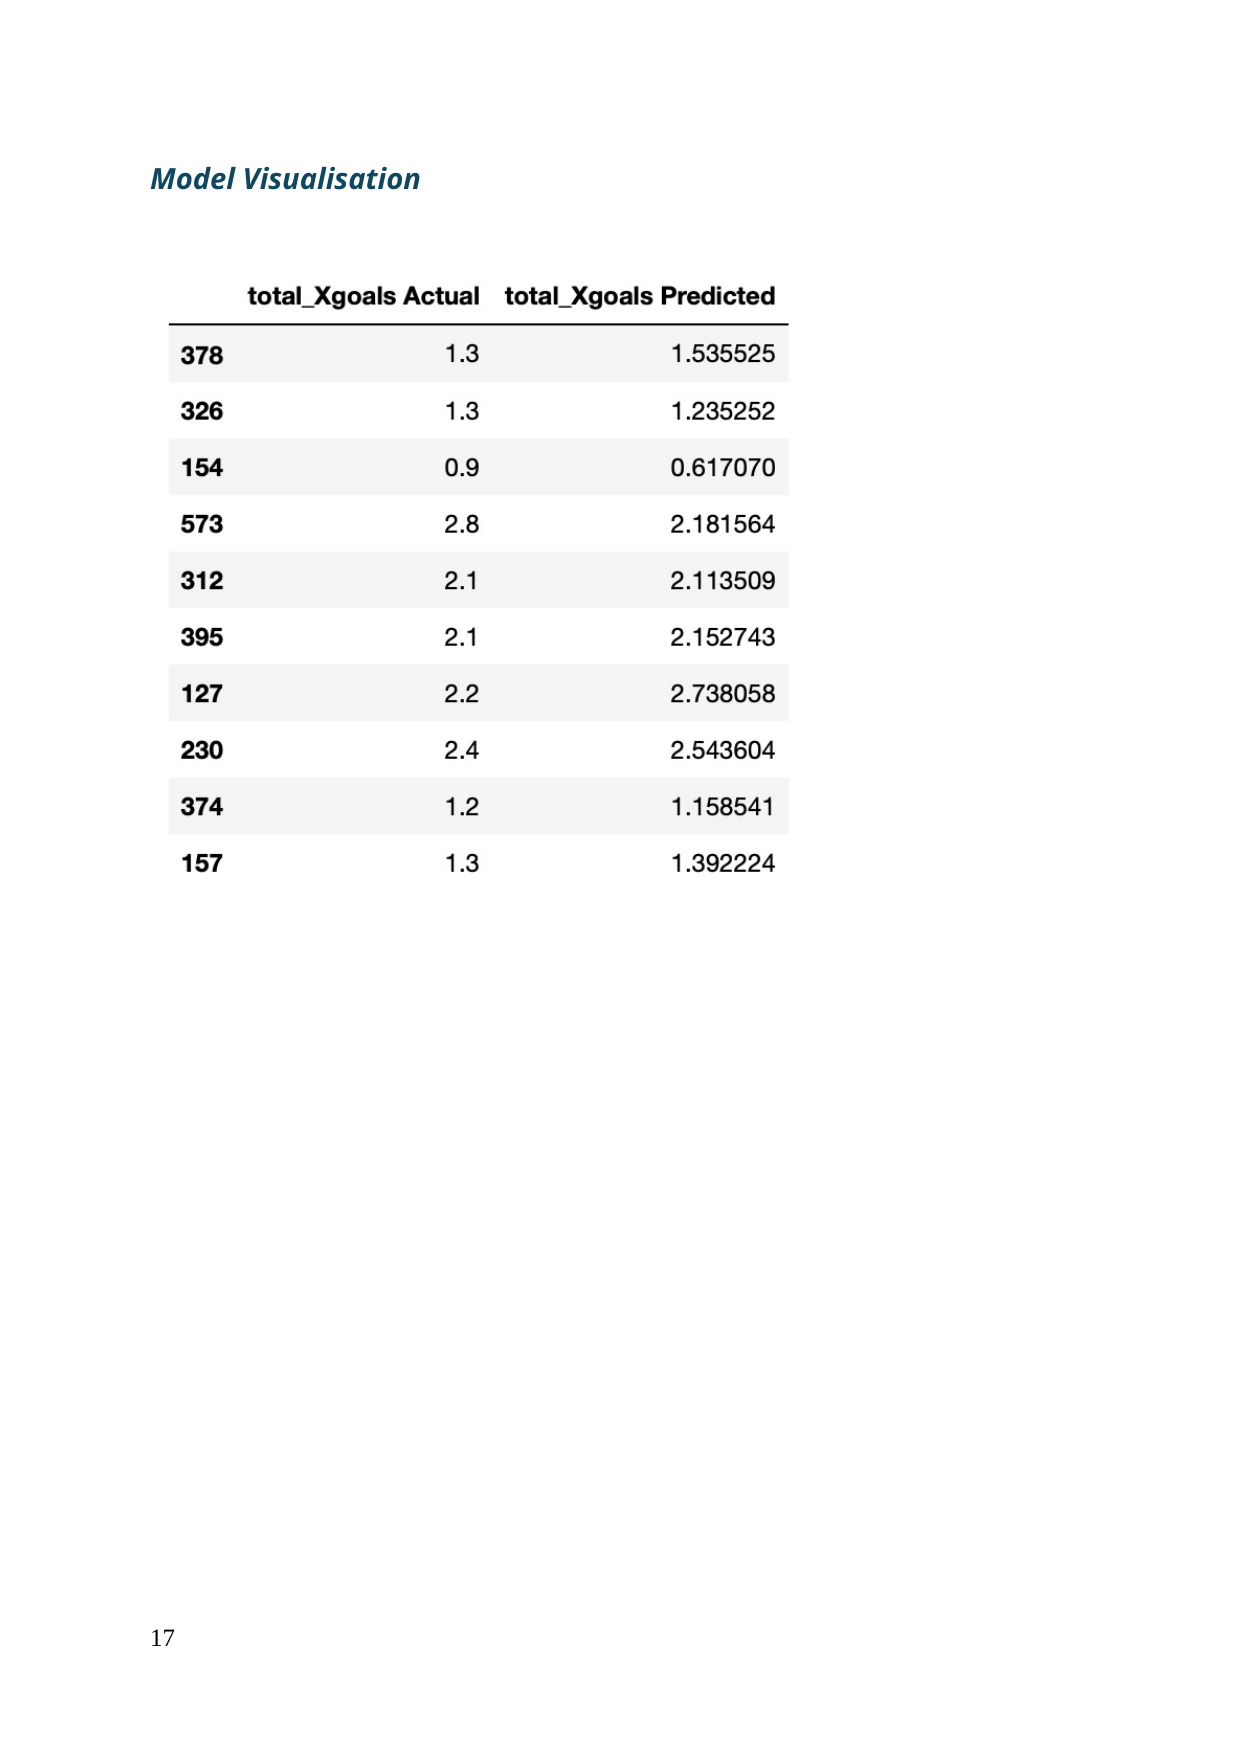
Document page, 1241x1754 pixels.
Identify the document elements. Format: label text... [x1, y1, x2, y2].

picture [150, 270, 798, 898]
subtitle Model Visualisation [150, 158, 1090, 198]
